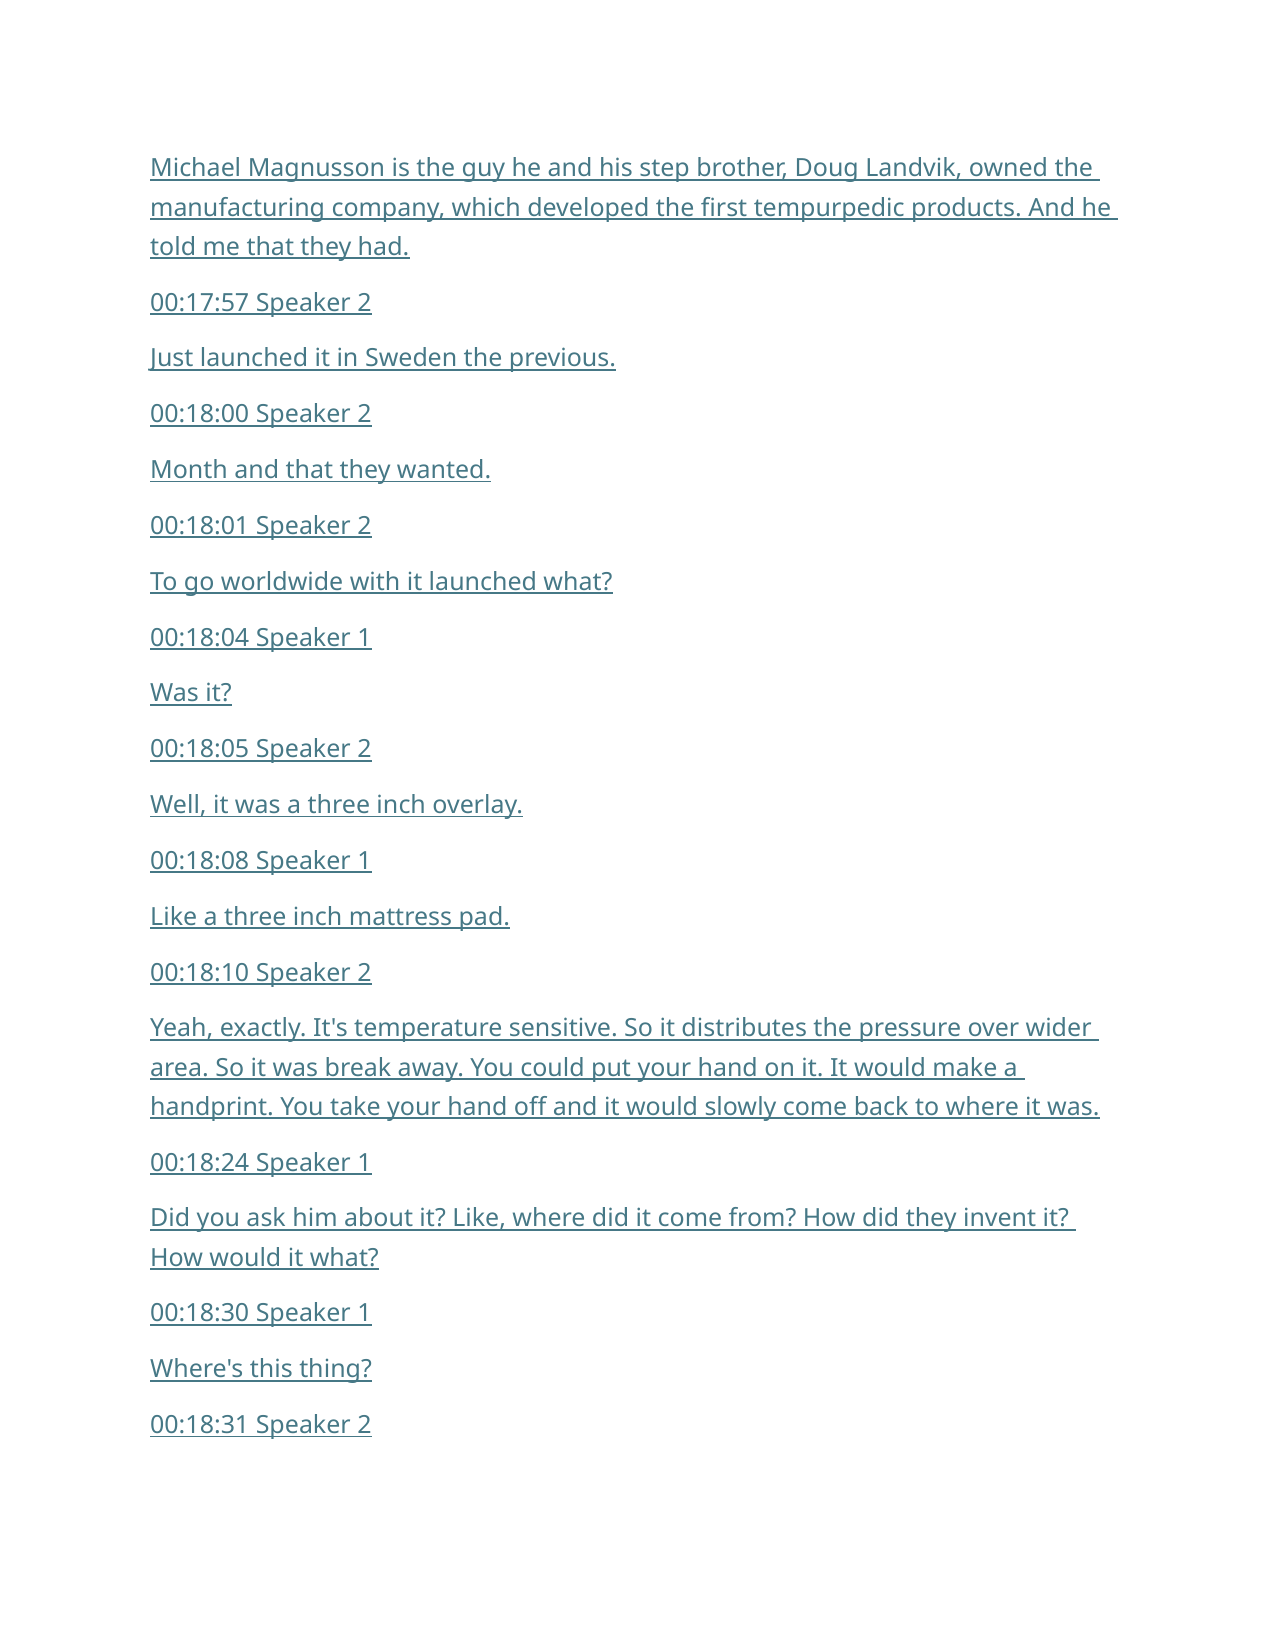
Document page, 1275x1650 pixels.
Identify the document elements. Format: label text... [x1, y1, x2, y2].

text Just launched it in Sweden the previous. [150, 340, 1125, 374]
text Like a three inch mattress pad. [150, 898, 1125, 932]
text Did you ask him about it? Like, where did it come from? How did they invent it? How would it what? [150, 1200, 1125, 1273]
text Michael Magnusson is the guy he and his step brother, Doug Landvik, owned the manufacturing company, which developed the first tempurpedic products. And he told me that they had. [150, 150, 1125, 262]
text 00:18:04 Speaker 1 [150, 619, 1125, 653]
text 00:18:30 Speaker 1 [150, 1295, 1125, 1329]
text To go worldwide with it launched what? [150, 563, 1125, 597]
text Well, it was a three inch overlay. [150, 787, 1125, 821]
text 00:18:24 Speaker 1 [150, 1144, 1125, 1178]
text 00:18:01 Speaker 2 [150, 507, 1125, 542]
text 00:18:05 Speaker 2 [150, 731, 1125, 765]
text Yeah, exactly. It's temperature sensitive. So it distributes the pressure over wider area. So it was break away. You could put your hand on it. It would make a handprint. You take your hand off and it would slowly come back to where it was. [150, 1010, 1125, 1122]
text Where's this thing? [150, 1351, 1125, 1385]
text 00:17:57 Speaker 2 [150, 284, 1125, 318]
text Was it? [150, 675, 1125, 709]
text 00:18:31 Speaker 2 [150, 1407, 1125, 1441]
text 00:18:10 Speaker 2 [150, 954, 1125, 988]
text Month and that they wanted. [150, 452, 1125, 486]
text 00:18:08 Speaker 1 [150, 842, 1125, 877]
text 00:18:00 Speaker 2 [150, 396, 1125, 430]
